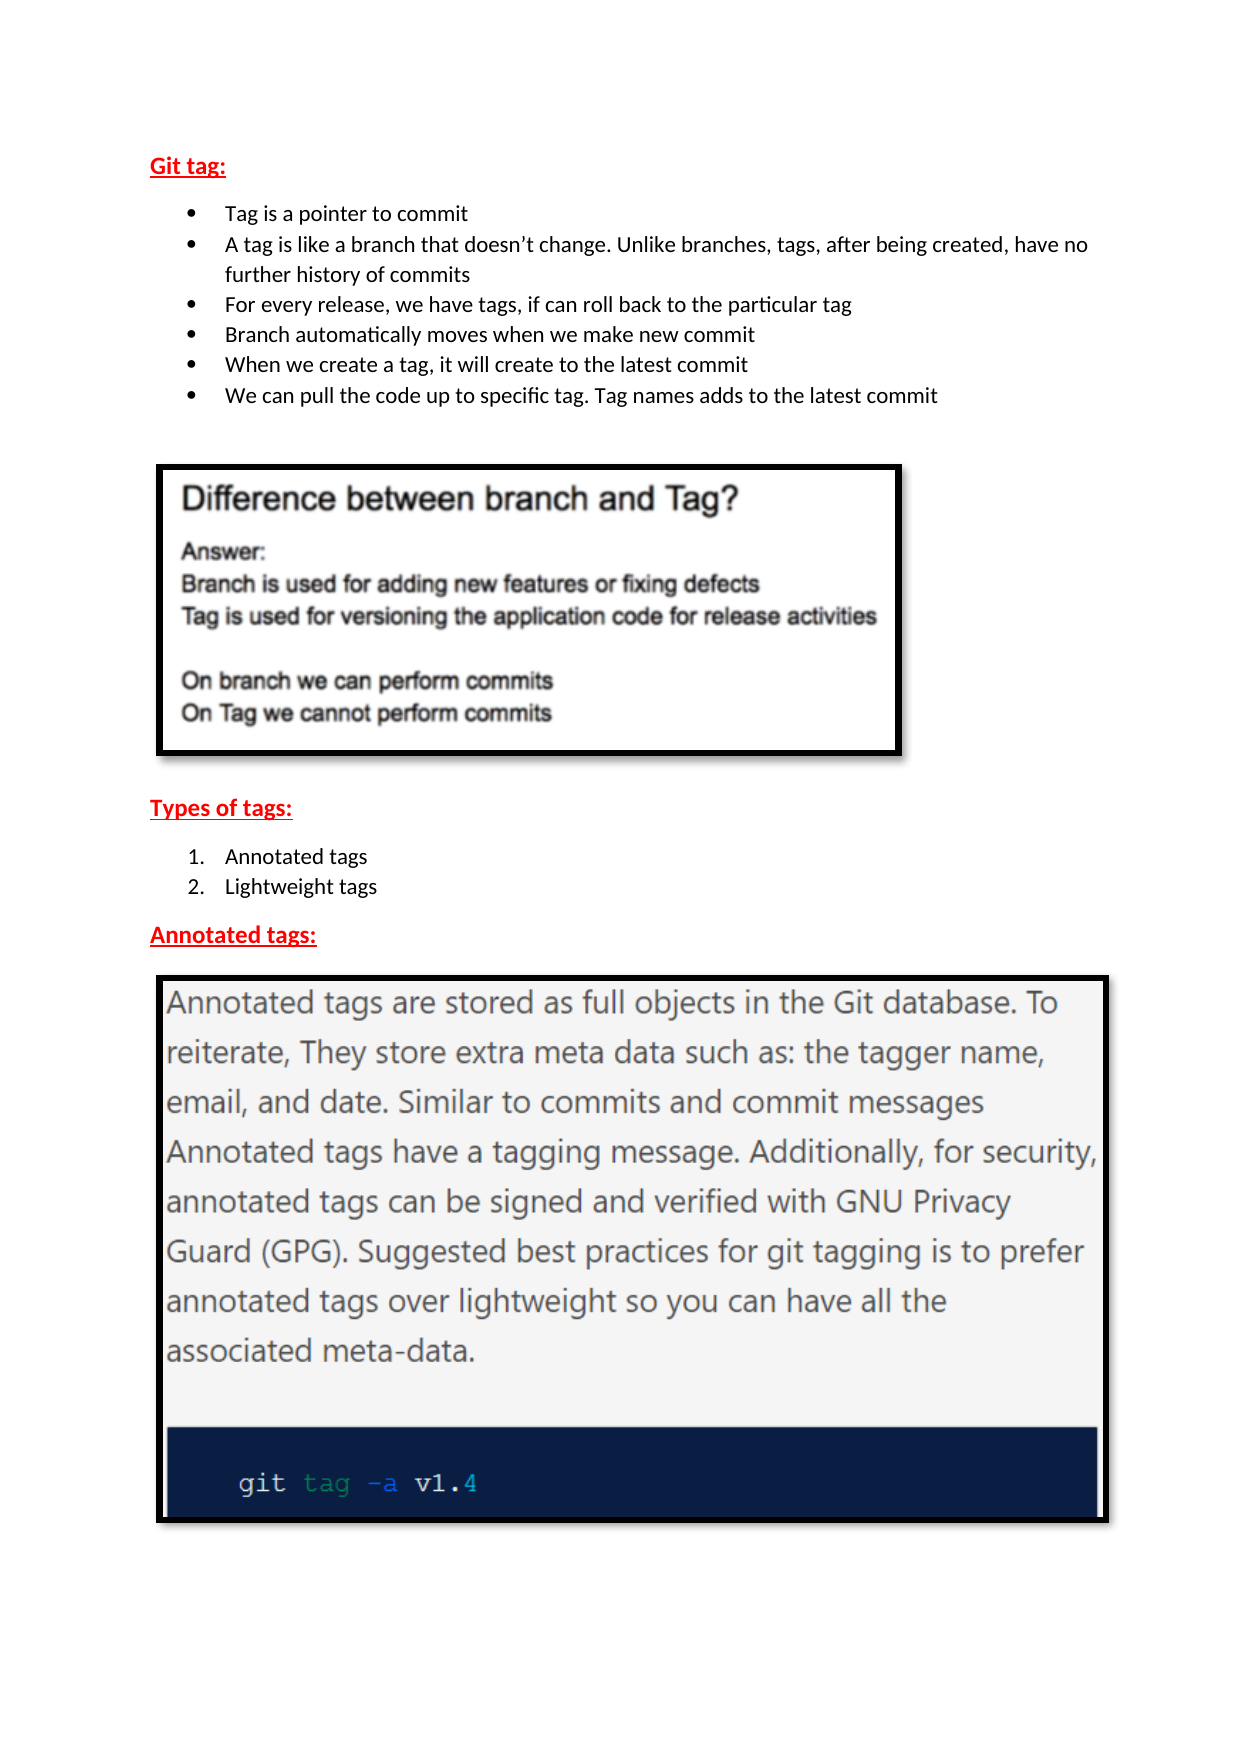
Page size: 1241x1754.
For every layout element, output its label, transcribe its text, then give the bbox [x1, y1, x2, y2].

picture [163, 470, 895, 750]
list Annotated tags [187, 842, 1090, 870]
picture [163, 981, 1103, 1517]
list A tag is like a branch that doesn’t change. Unlike branches, tags, after being created, have no further history of commits [187, 230, 1090, 288]
list For every release, we have tags, if can roll back to the particular tag [187, 290, 1090, 318]
list Tag is a pointer to commit [187, 199, 1090, 228]
list Branch automatically moves when we make new commit [187, 320, 1090, 348]
text Annotated tags: [150, 919, 1090, 950]
text Types of tags: [150, 792, 1090, 823]
list When we create a tag, it will create to the latest commit [187, 351, 1090, 379]
list We can pull the code up to specific tag. Tag names adds to the latest commit [187, 381, 1090, 409]
text Git tag: [150, 150, 1090, 181]
list Lightweight tags [187, 872, 1090, 900]
